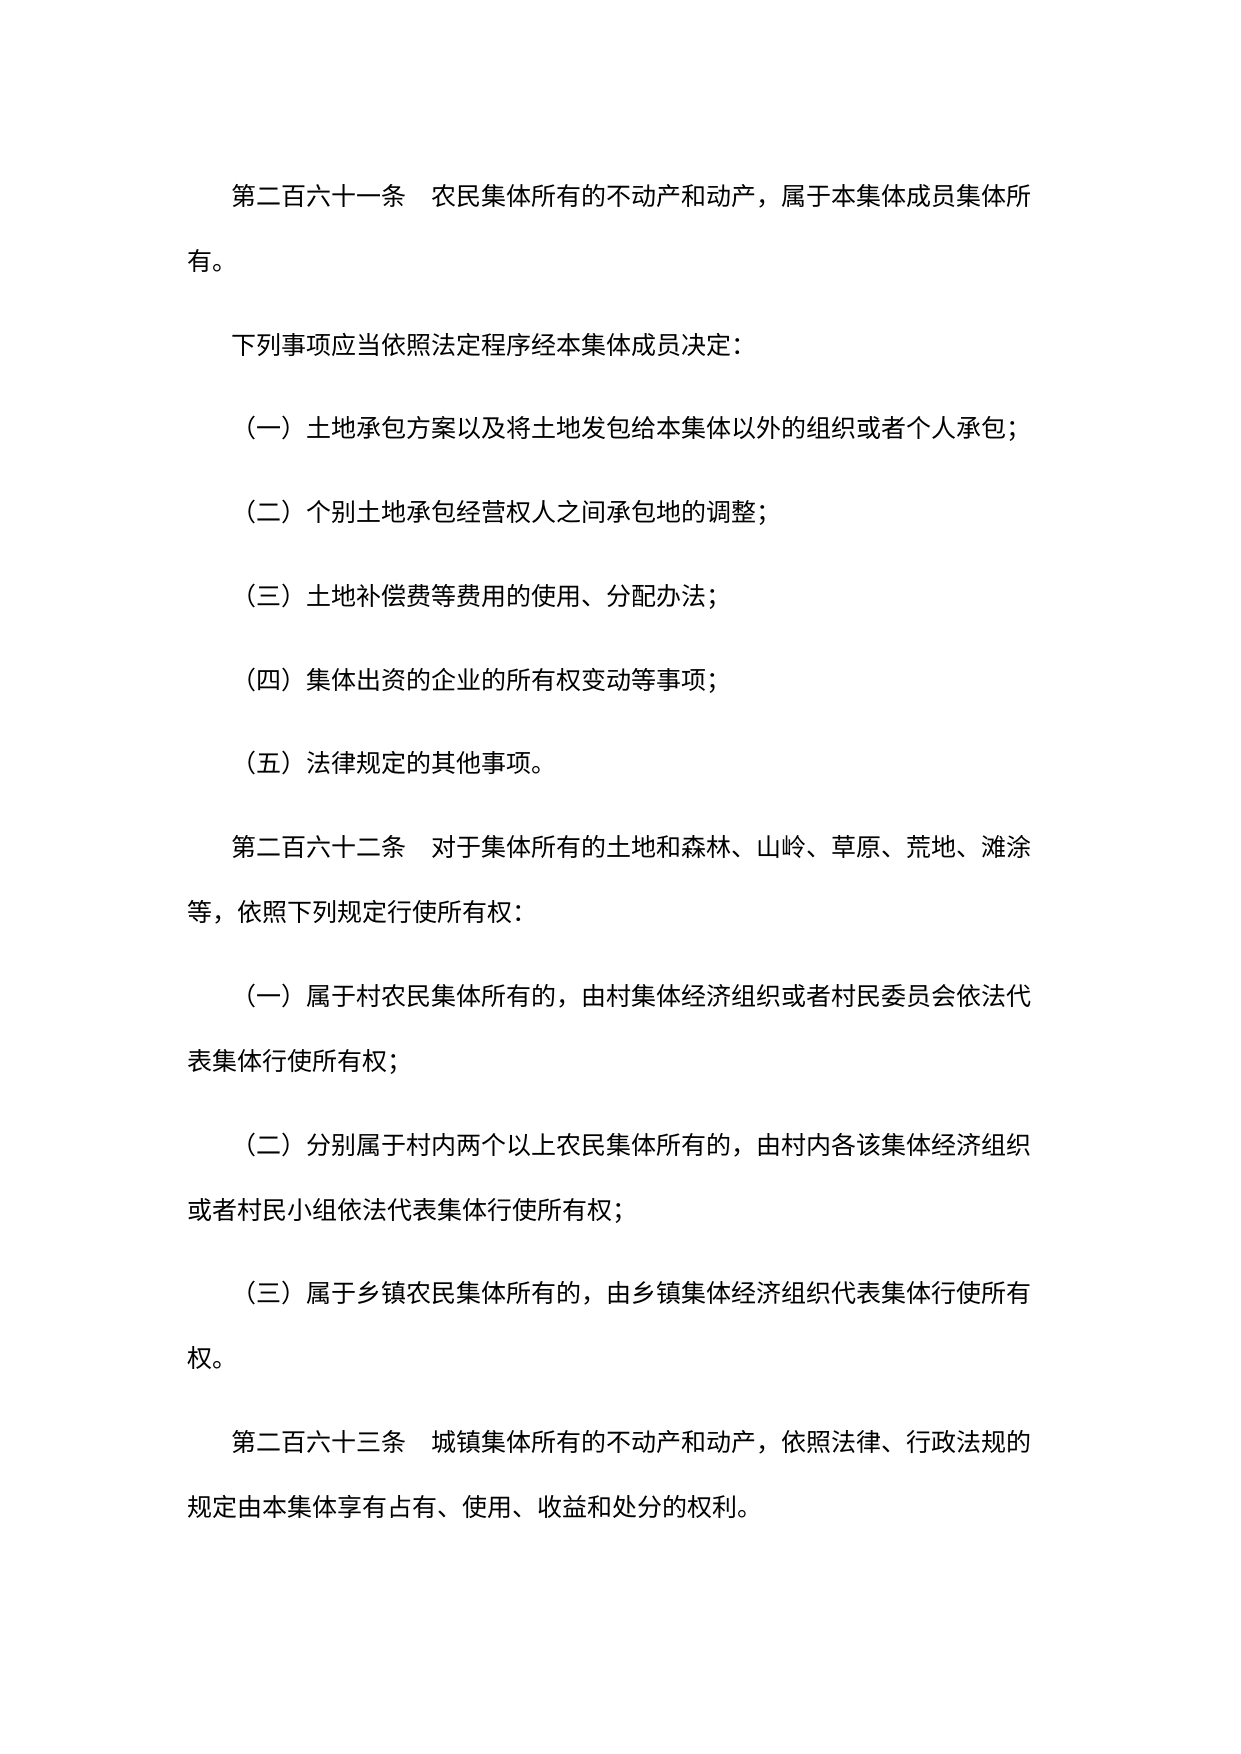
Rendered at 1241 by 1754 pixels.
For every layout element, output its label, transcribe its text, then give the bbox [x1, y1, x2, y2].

text （二）个别土地承包经营权人之间承包地的调整； [187, 478, 1053, 543]
text （四）集体出资的企业的所有权变动等事项； [187, 646, 1053, 711]
text （三）属于乡镇农民集体所有的，由乡镇集体经济组织代表集体行使所有权。 [187, 1259, 1053, 1389]
text 下列事项应当依照法定程序经本集体成员决定： [187, 311, 1053, 376]
text （一）土地承包方案以及将土地发包给本集体以外的组织或者个人承包； [187, 394, 1053, 459]
text （三）土地补偿费等费用的使用、分配办法； [187, 562, 1053, 627]
text （一）属于村农民集体所有的，由村集体经济组织或者村民委员会依法代表集体行使所有权； [187, 962, 1053, 1092]
text （二）分别属于村内两个以上农民集体所有的，由村内各该集体经济组织或者村民小组依法代表集体行使所有权； [187, 1111, 1053, 1241]
text 第二百六十三条 城镇集体所有的不动产和动产，依照法律、行政法规的规定由本集体享有占有、使用、收益和处分的权利。 [187, 1408, 1053, 1538]
text 第二百六十一条 农民集体所有的不动产和动产，属于本集体成员集体所有。 [187, 162, 1053, 292]
text 第二百六十二条 对于集体所有的土地和森林、山岭、草原、荒地、滩涂等，依照下列规定行使所有权： [187, 813, 1053, 943]
text （五）法律规定的其他事项。 [187, 729, 1053, 794]
